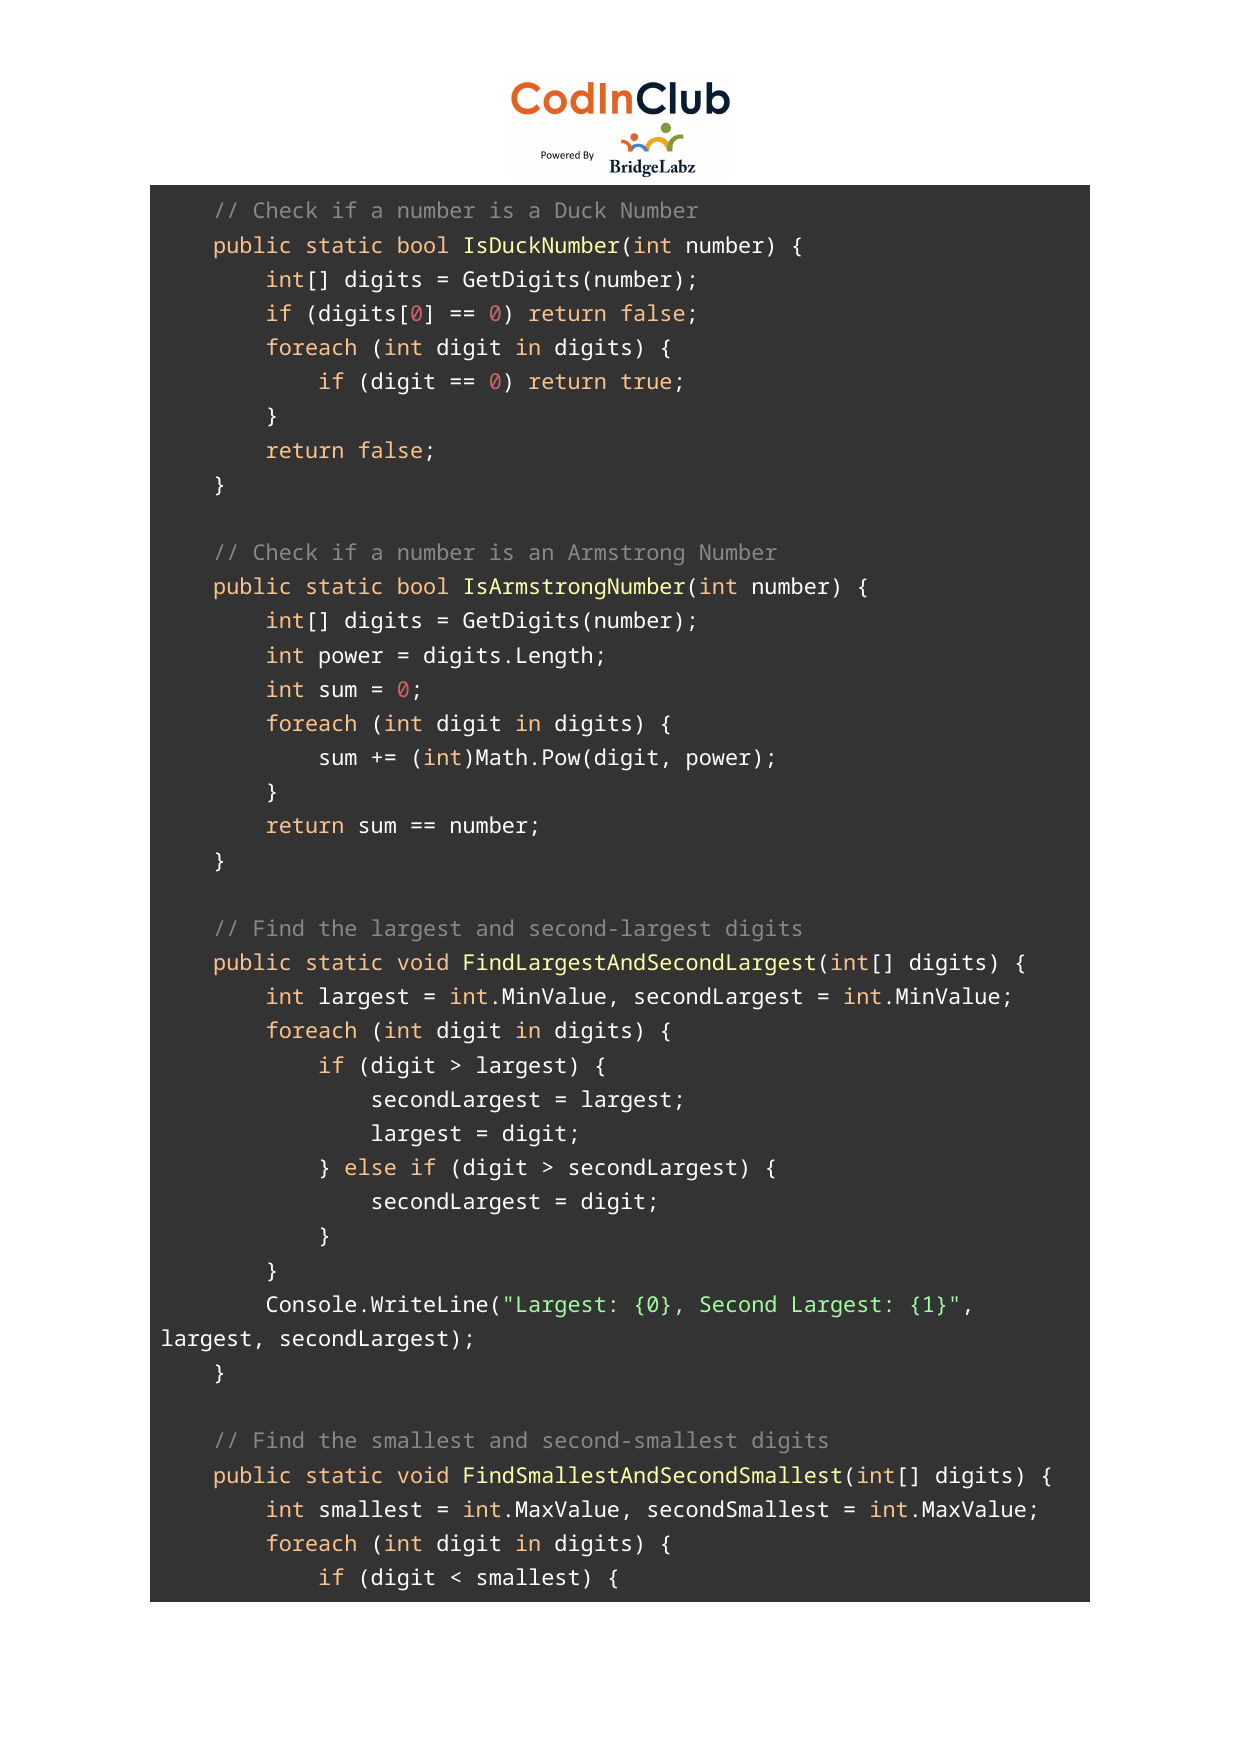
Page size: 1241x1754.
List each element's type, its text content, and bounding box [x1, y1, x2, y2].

picture [506, 73, 735, 182]
